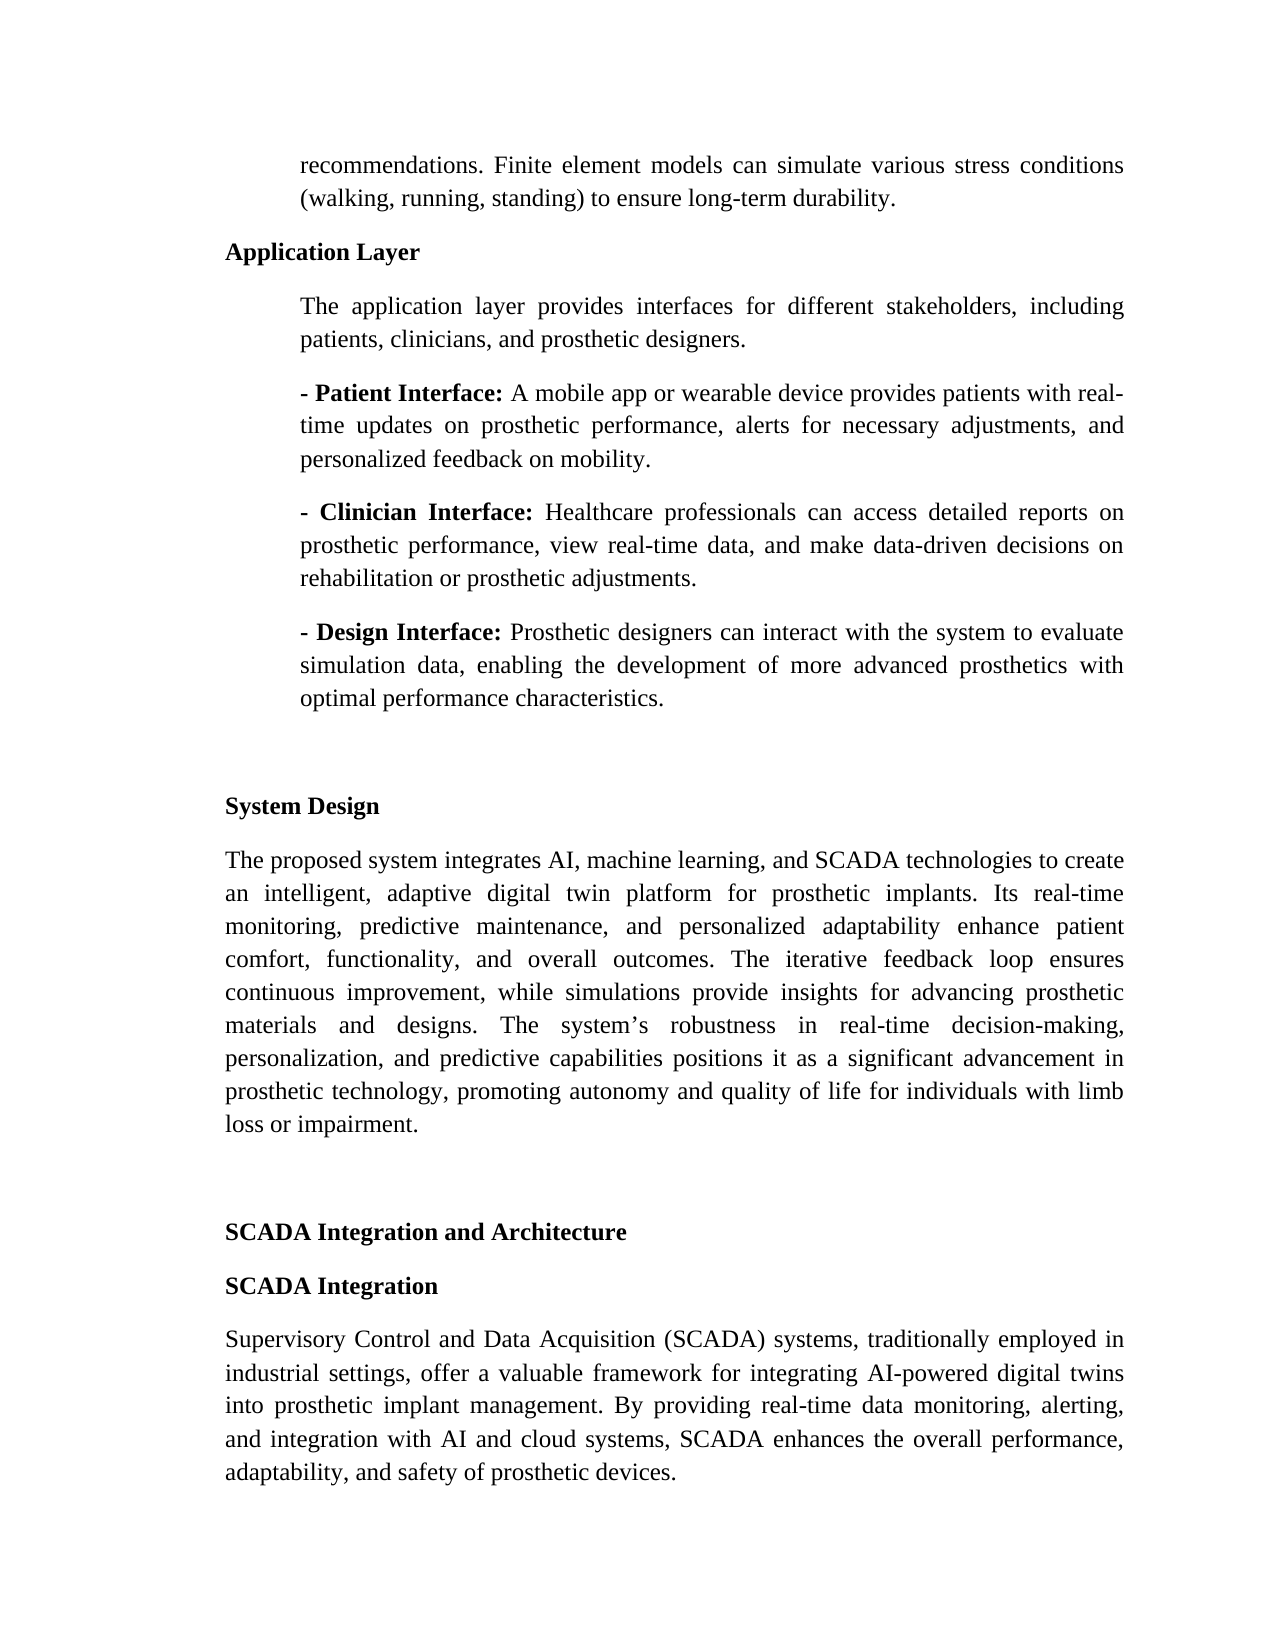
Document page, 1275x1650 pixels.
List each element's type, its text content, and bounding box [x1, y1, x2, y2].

text - Clinician Interface: Healthcare professionals can access detailed reports on prosthetic performance, view real-time data, and make data-driven decisions on rehabilitation or prosthetic adjustments. [300, 497, 1125, 592]
text SCADA Integration and Architecture [225, 1217, 1125, 1246]
text SCADA Integration [225, 1271, 1125, 1299]
text The proposed system integrates AI, machine learning, and SCADA technologies to create an intelligent, adaptive digital twin platform for prosthetic implants. Its real-time monitoring, predictive maintenance, and personalized adaptability enhance patient comfort, functionality, and overall outcomes. The iterative feedback loop ensures continuous improvement, while simulations provide insights for advancing prosthetic materials and designs. The system’s robustness in real-time decision-making, personalization, and predictive capabilities positions it as a significant advancement in prosthetic technology, promoting autonomy and quality of life for individuals with limb loss or impairment. [225, 845, 1125, 1138]
text Application Layer [225, 237, 1125, 266]
text - Design Interface: Prosthetic designers can interact with the system to evaluate simulation data, enabling the development of more advanced prosthetics with optimal performance characteristics. [300, 617, 1125, 712]
text Supervisory Control and Data Acquisition (SCADA) systems, traditionally employed in industrial settings, offer a valuable framework for integrating AI-powered digital twins into prosthetic implant management. By providing real-time data monitoring, alerting, and integration with AI and cloud systems, SCADA enhances the overall performance, adaptability, and safety of prosthetic devices. [225, 1324, 1125, 1485]
text The application layer provides interfaces for different stakeholders, including patients, clinicians, and prosthetic designers. [300, 291, 1125, 352]
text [300, 150, 1125, 212]
text System Design [225, 791, 1125, 820]
text - Patient Interface: A mobile app or wearable device provides patients with real-time updates on prosthetic performance, alerts for necessary adjustments, and personalized feedback on mobility. [300, 378, 1125, 472]
